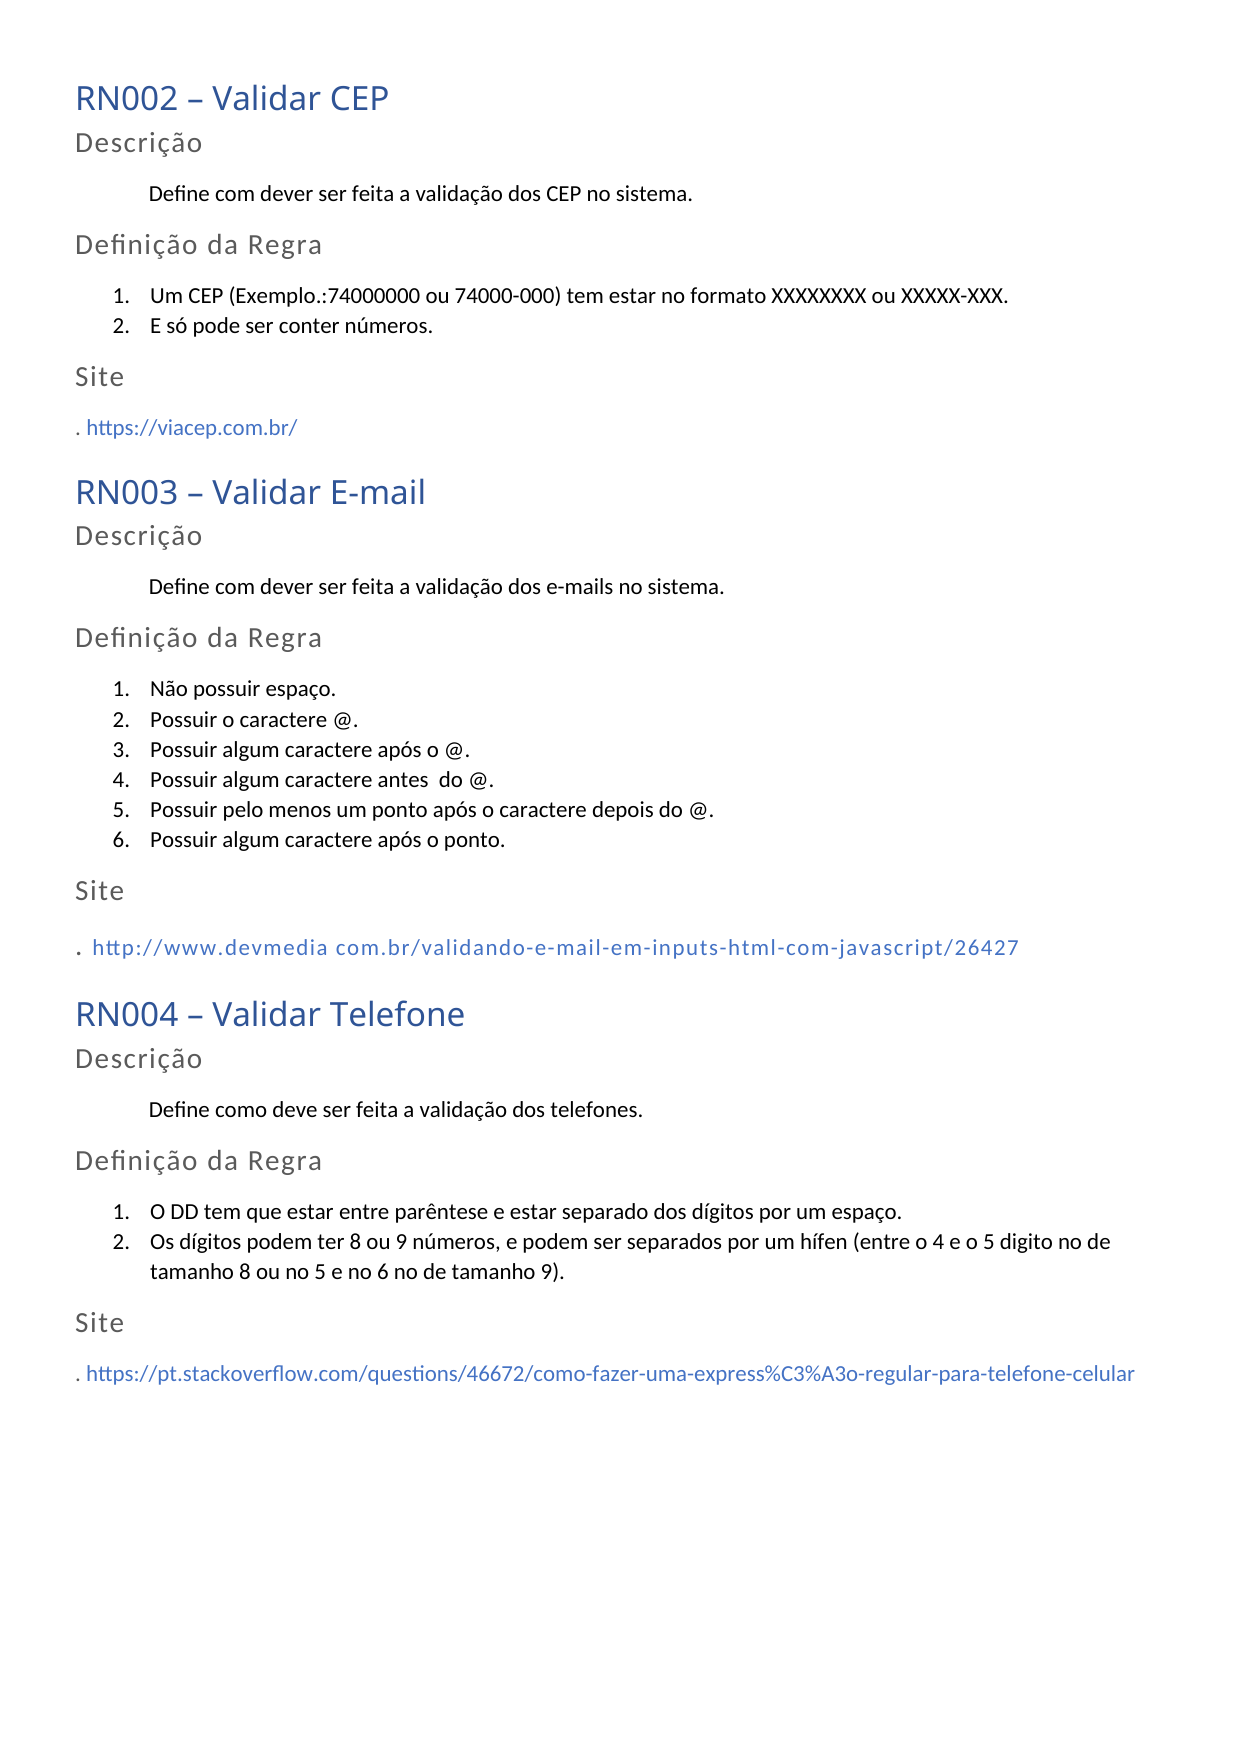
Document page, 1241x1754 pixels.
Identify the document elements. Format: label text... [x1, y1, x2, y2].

list Possuir algum caractere após o ponto. [112, 826, 1165, 853]
subtitle Site [75, 1304, 1165, 1340]
subtitle Site [75, 358, 1165, 394]
subtitle Definição da Regra [75, 226, 1165, 262]
subtitle Descrição [75, 1040, 1165, 1076]
list Possuir o caractere @. [112, 705, 1165, 733]
list Possuir algum caractere após o @. [112, 735, 1165, 763]
list Possuir pelo menos um ponto após o caractere depois do @. [112, 795, 1165, 823]
list Um CEP (Exemplo.:74000000 ou 74000-000) tem estar no formato XXXXXXXX ou XXXXX-XXX. [112, 281, 1165, 309]
subtitle Definição da Regra [75, 1142, 1165, 1177]
subtitle RN002 – Validar CEP [75, 75, 1165, 120]
subtitle Definição da Regra [75, 619, 1165, 655]
subtitle Site [75, 872, 1165, 908]
list Não possuir espaço. [112, 674, 1165, 702]
text Define como deve ser feita a validação dos telefones. [75, 1095, 1165, 1123]
subtitle Descrição [75, 517, 1165, 553]
list O DD tem que estar entre parêntese e estar separado dos dígitos por um espaço. [112, 1197, 1165, 1225]
text . https://pt.stackoverflow.com/questions/46672/como-fazer-uma-express%C3%A3o-regular-para-telefone-celular [75, 1359, 1165, 1387]
list Possuir algum caractere antes do @. [112, 765, 1165, 793]
text Define com dever ser feita a validação dos e-mails no sistema. [75, 572, 1165, 601]
subtitle RN004 – Validar Telefone [75, 991, 1165, 1036]
text Define com dever ser feita a validação dos CEP no sistema. [75, 179, 1165, 207]
subtitle Descrição [75, 124, 1165, 159]
subtitle RN003 – Validar E-mail [75, 468, 1165, 514]
text . https://viacep.com.br/ [75, 413, 1165, 441]
subtitle . http://www.devmedia com.br/validando-e-mail-em-inputs-html-com-javascript/26427 [75, 927, 1165, 963]
list E só pode ser conter números. [112, 311, 1165, 339]
list Os dígitos podem ter 8 ou 9 números, e podem ser separados por um hífen (entre o 4 e o 5 digito no de tamanho 8 ou no 5 e no 6 no de tamanho 9). [112, 1227, 1165, 1285]
